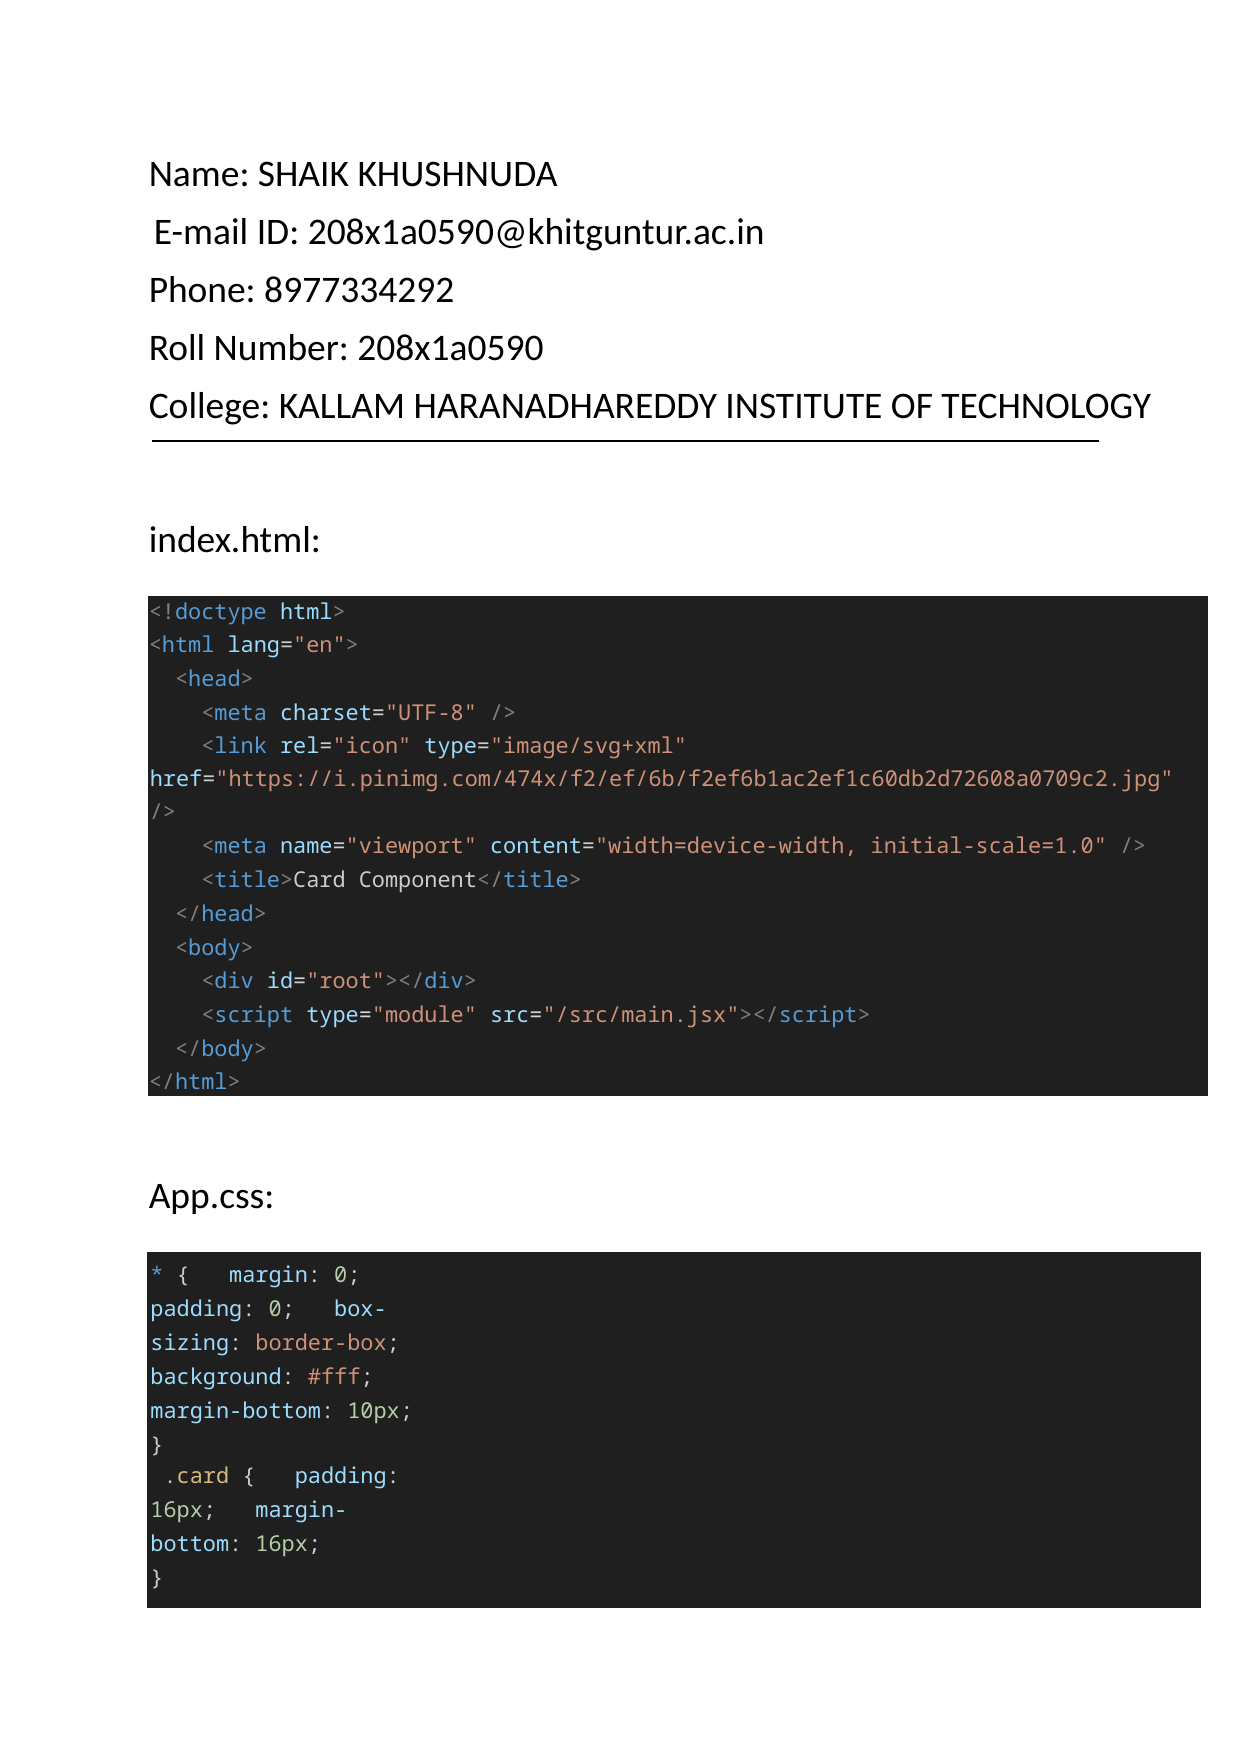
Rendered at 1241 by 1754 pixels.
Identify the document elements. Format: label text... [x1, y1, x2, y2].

text </head> [148, 898, 1208, 928]
text <div id="root"></div> [148, 965, 1208, 995]
text <body> [148, 931, 1208, 961]
subtitle Name: SHAIK KHUSHNUDA [148, 150, 1208, 196]
subtitle Roll Number: 208x1a0590 [148, 324, 1208, 370]
table_header * { margin: 0; padding: 0; box-sizing: border-box; background: #fff; margin-bottom: 10px; } .card { padding: 16px; margin-bottom: 16px; } [147, 1252, 1201, 1608]
text App.css: [148, 1172, 1208, 1218]
text <meta name="viewport" content="width=device-width, initial-scale=1.0" /> [148, 830, 1208, 860]
text <link rel="icon" type="image/svg+xml" href="https://i.pinimg.com/474x/f2/ef/6b/f2ef6b1ac2ef1c60db2d72608a0709c2.jpg" /> [148, 730, 1208, 826]
text <title>Card Component</title> [148, 864, 1208, 894]
text <html lang="en"> [148, 629, 1208, 659]
text <meta charset="UTF-8" /> [148, 697, 1208, 726]
text </body> [148, 1033, 1208, 1062]
subtitle E-mail ID: 208x1a0590@khitguntur.ac.in [148, 208, 1208, 254]
text </html> [148, 1066, 1208, 1096]
text index.html: [148, 516, 1208, 562]
subtitle College: KALLAM HARANADHAREDDY INSTITUTE OF TECHNOLOGY [148, 382, 1208, 428]
text <script type="module" src="/src/main.jsx"></script> [148, 999, 1208, 1028]
subtitle Phone: 8977334292 [148, 266, 1208, 312]
text <!doctype html> [148, 596, 1208, 625]
text <head> [148, 663, 1208, 693]
